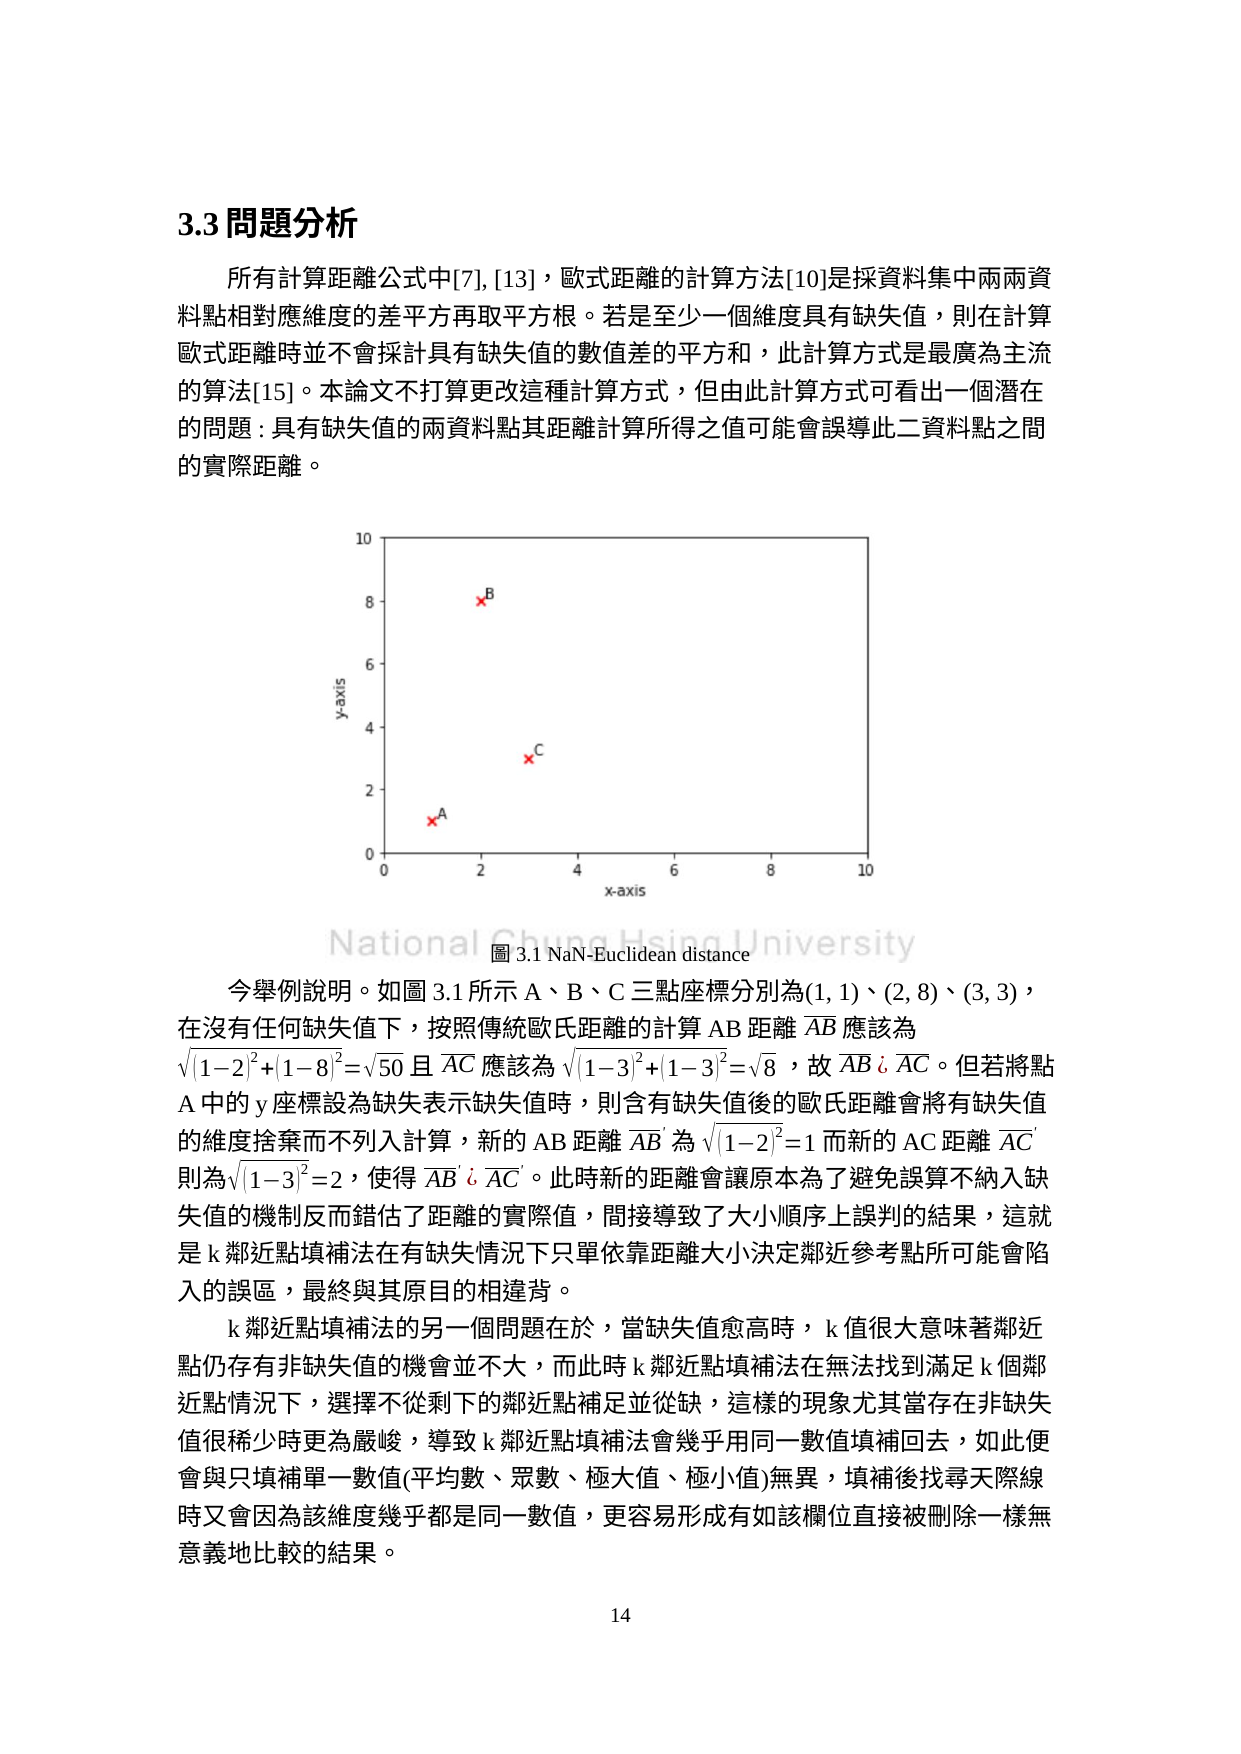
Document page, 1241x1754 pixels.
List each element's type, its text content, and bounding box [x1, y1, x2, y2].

text 圖 3.1 NaN-Euclidean distance [177, 933, 1063, 971]
subtitle 3.3問題分析 [177, 183, 1063, 258]
text 所有計算距離公式中[7], [13]，歐式距離的計算方法[10]是採資料集中兩兩資料點相對應維度的差平方再取平方根。若是至少一個維度具有缺失值，則在計算歐式距離時並不會採計具有缺失值的數值差的平方和，此計算方式是最廣為主流的算法[15]。本論文不打算更改這種計算方式，但由此計算方式可看出一個潛在的問題 : 具有缺失值的兩資料點其距離計算所得之值可能會誤導此二資料點之間的實際距離。 [177, 258, 1063, 483]
text 今舉例說明。如圖3.1所示A、B、C三點座標分別為(1, 1)、(2, 8)、(3, 3)，在沒有任何缺失值下，按照傳統歐氏距離的計算AB距離 應該為 且 應該為 ，故 。但若將點A中的y座標設為缺失表示缺失值時，則含有缺失值後的歐氏距離會將有缺失值的維度捨棄而不列入計算，新的AB距離 為 而新的AC距離 則為，使得 。此時新的距離會讓原本為了避免誤算不納入缺失值的機制反而錯估了距離的實際值，間接導致了大小順序上誤判的結果，這就是k鄰近點填補法在有缺失情況下只單依靠距離大小決定鄰近參考點所可能會陷入的誤區，最終與其原目的相違背。 [177, 971, 1063, 1308]
text k鄰近點填補法的另一個問題在於，當缺失值愈高時， k值很大意味著鄰近點仍存有非缺失值的機會並不大，而此時k鄰近點填補法在無法找到滿足k個鄰近點情況下，選擇不從剩下的鄰近點補足並從缺，這樣的現象尤其當存在非缺失值很稀少時更為嚴峻，導致k鄰近點填補法會幾乎用同一數值填補回去，如此便會與只填補單一數值(平均數、眾數、極大值、極小值)無異，填補後找尋天際線時又會因為該維度幾乎都是同一數值，更容易形成有如該欄位直接被刪除一樣無意義地比較的結果。 [177, 1308, 1063, 1571]
picture [320, 520, 921, 933]
